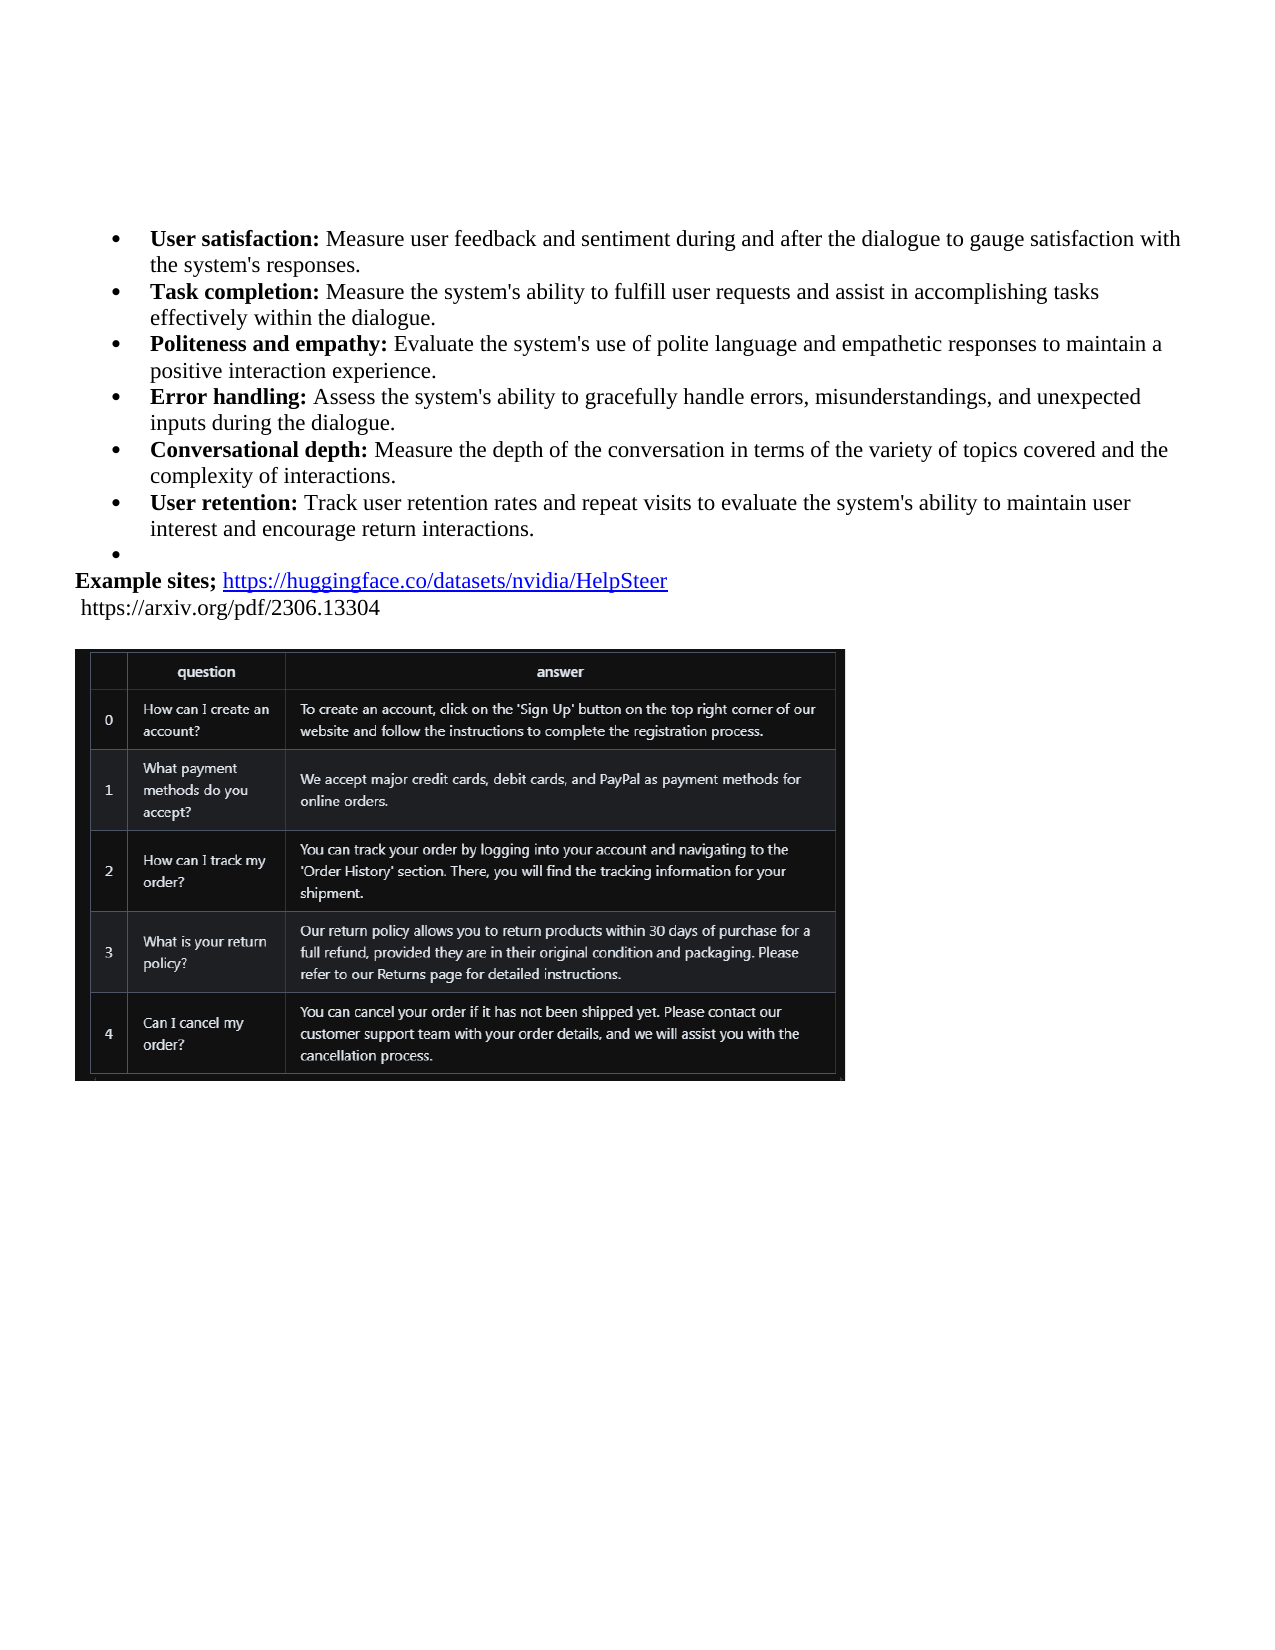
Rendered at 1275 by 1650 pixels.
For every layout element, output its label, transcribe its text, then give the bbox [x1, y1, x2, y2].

list Error handling: Assess the system's ability to gracefully handle errors, misunderstandings, and unexpected inputs during the dialogue. [112, 383, 1200, 436]
picture [75, 649, 846, 1081]
list Task completion: Measure the system's ability to fulfill user requests and assist in accomplishing tasks effectively within the dialogue. [112, 278, 1200, 330]
text Example sites; https://huggingface.co/datasets/nvidia/HelpSteer [75, 568, 1200, 594]
list Conversational depth: Measure the depth of the conversation in terms of the variety of topics covered and the complexity of interactions. [112, 436, 1200, 488]
list User retention: Track user retention rates and repeat visits to evaluate the system's ability to maintain user interest and encourage return interactions. [112, 488, 1200, 541]
text https://arxiv.org/pdf/2306.13304 [75, 594, 1200, 620]
list Politeness and empathy: Evaluate the system's use of polite language and empathetic responses to maintain a positive interaction experience. [112, 330, 1200, 383]
list User satisfaction: Measure user feedback and sentiment during and after the dialogue to gauge satisfaction with the system's responses. [112, 225, 1200, 278]
